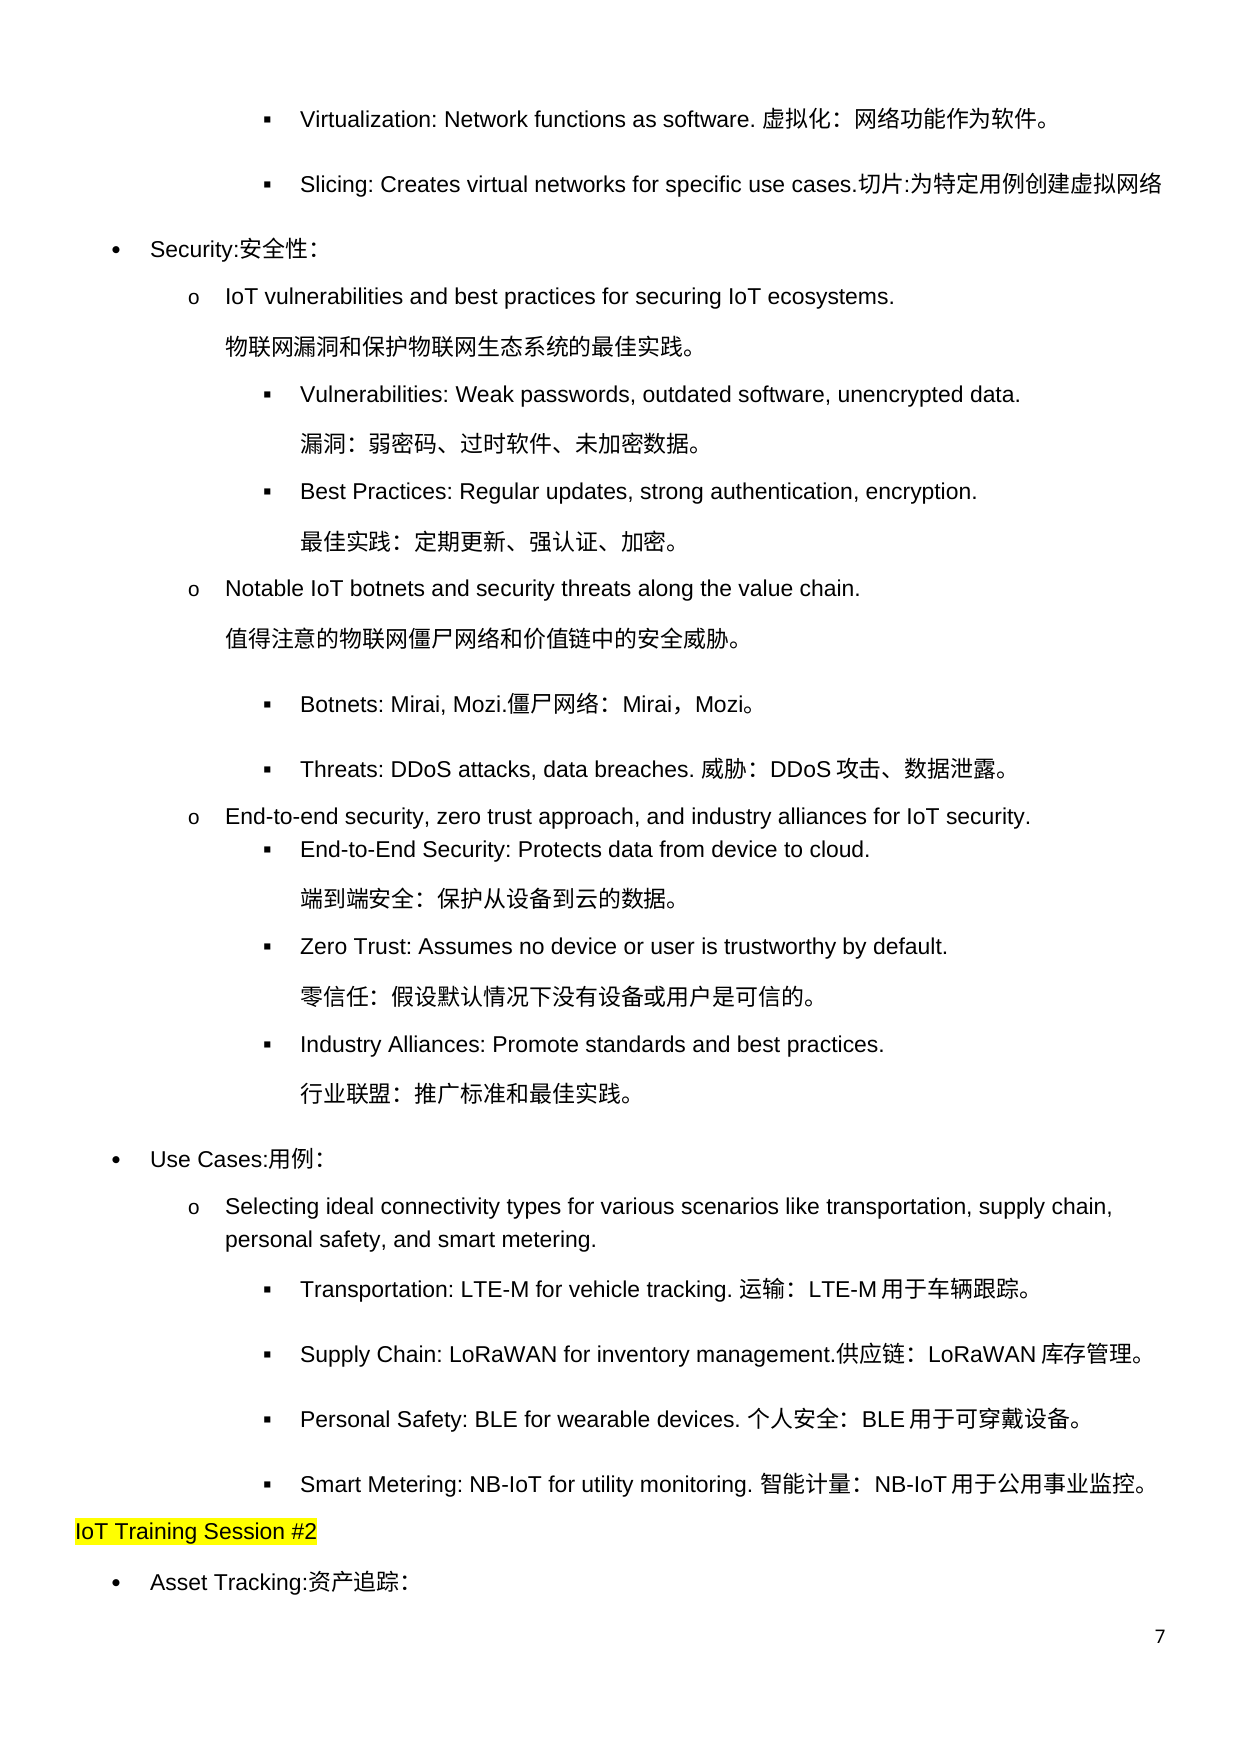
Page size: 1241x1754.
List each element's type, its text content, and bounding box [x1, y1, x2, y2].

list Selecting ideal connectivity types for various scenarios like transportation, supply chain, personal safety, and smart metering. [187, 1190, 1165, 1255]
text IoT Training Session #2 [75, 1515, 1165, 1548]
list Virtualization: Network functions as software. 虚拟化：网络功能作为软件。 [262, 85, 1165, 150]
text 值得注意的物联网僵尸网络和价值链中的安全威胁。 [225, 605, 1165, 670]
list Personal Safety: BLE for wearable devices. 个人安全：BLE用于可穿戴设备。 [262, 1385, 1165, 1450]
list Slicing: Creates virtual networks for specific use cases.切片:为特定用例创建虚拟网络 [262, 150, 1165, 215]
list End-to-End Security: Protects data from device to cloud. [262, 833, 1165, 865]
list Transportation: LTE-M for vehicle tracking. 运输：LTE-M用于车辆跟踪。 [262, 1255, 1165, 1320]
list IoT vulnerabilities and best practices for securing IoT ecosystems. [187, 280, 1165, 313]
text 物联网漏洞和保护物联网生态系统的最佳实践。 [225, 313, 1165, 378]
text 漏洞：弱密码、过时软件、未加密数据。 [300, 410, 1165, 475]
list Industry Alliances: Promote standards and best practices. [262, 1028, 1165, 1060]
text 最佳实践：定期更新、强认证、加密。 [300, 508, 1165, 573]
list Security:安全性： [112, 215, 1165, 280]
list Use Cases:用例： [112, 1125, 1165, 1190]
list Zero Trust: Assumes no device or user is trustworthy by default. [262, 930, 1165, 963]
text 端到端安全：保护从设备到云的数据。 [300, 865, 1165, 930]
list Best Practices: Regular updates, strong authentication, encryption. [262, 475, 1165, 508]
list Vulnerabilities: Weak passwords, outdated software, unencrypted data. [262, 378, 1165, 410]
list Threats: DDoS attacks, data breaches. 威胁：DDoS攻击、数据泄露。 [262, 735, 1165, 800]
text 零信任：假设默认情况下没有设备或用户是可信的。 [300, 963, 1165, 1028]
list End-to-end security, zero trust approach, and industry alliances for IoT security. [187, 800, 1165, 833]
list Botnets: Mirai, Mozi.僵尸网络：Mirai，Mozi。 [262, 670, 1165, 735]
text 行业联盟：推广标准和最佳实践。 [300, 1060, 1165, 1125]
list Asset Tracking:资产追踪： [112, 1548, 1165, 1613]
list Notable IoT botnets and security threats along the value chain. [187, 573, 1165, 605]
list Supply Chain: LoRaWAN for inventory management.供应链：LoRaWAN库存管理。 [262, 1320, 1165, 1385]
list Smart Metering: NB-IoT for utility monitoring. 智能计量：NB-IoT用于公用事业监控。 [262, 1450, 1165, 1515]
